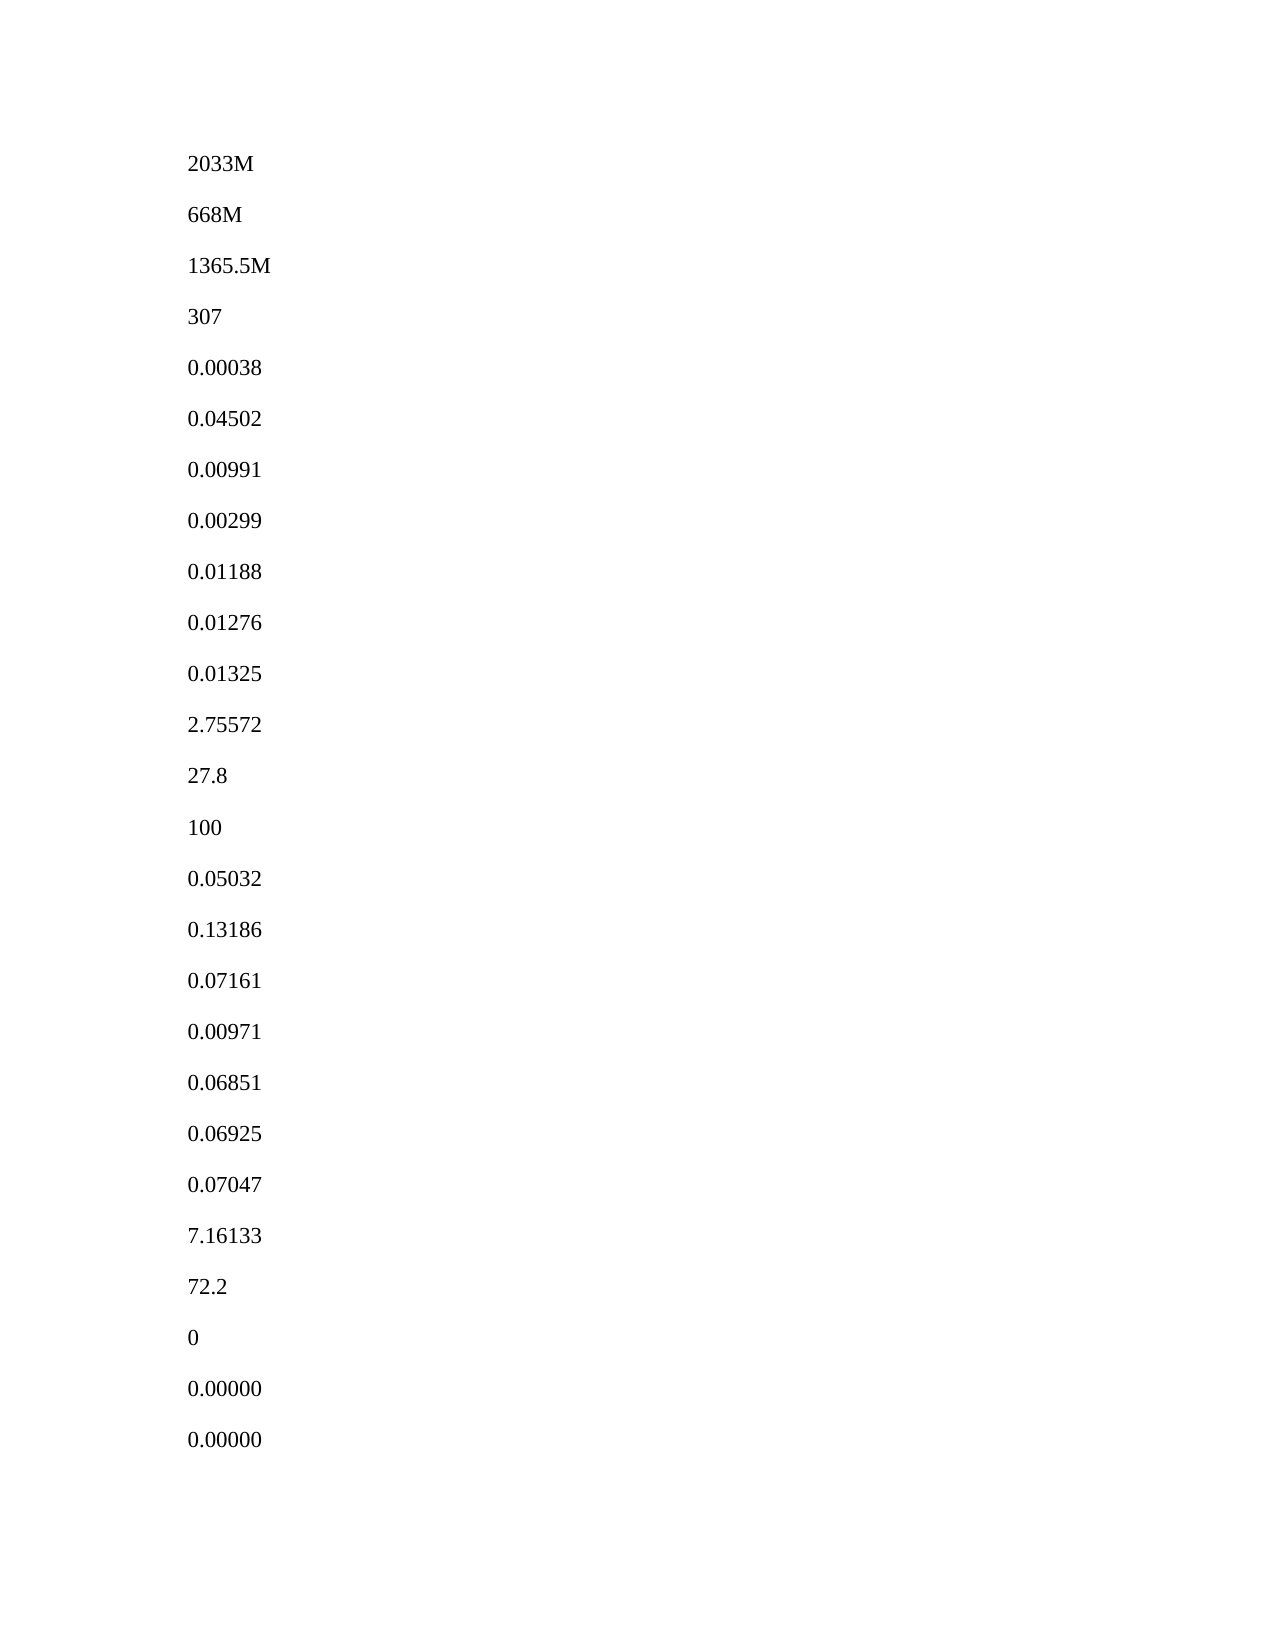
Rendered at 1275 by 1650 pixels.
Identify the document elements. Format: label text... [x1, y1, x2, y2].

table_cell 0 [176, 1324, 1076, 1375]
table_cell 0.00000 [176, 1375, 1076, 1426]
table_cell 0.13186 [176, 916, 1076, 967]
table_cell 0.00000 [176, 1426, 1076, 1477]
table_cell 0.01188 [176, 558, 1076, 609]
table_cell 72.2 [176, 1273, 1076, 1324]
table_cell 0.05032 [176, 865, 1076, 916]
table_cell 0.04502 [176, 405, 1076, 456]
table_cell 0.00038 [176, 354, 1076, 405]
table_cell 1365.5M [176, 252, 1076, 303]
table_header 2033M [176, 150, 1076, 201]
table_cell 0.01325 [176, 660, 1076, 711]
table_cell 100 [176, 814, 1076, 864]
table_cell 0.06851 [176, 1069, 1076, 1120]
table_cell 2.75572 [176, 711, 1076, 762]
table_cell 0.00299 [176, 507, 1076, 558]
table_cell 307 [176, 303, 1076, 354]
table_cell 668M [176, 201, 1076, 252]
table_cell 7.16133 [176, 1222, 1076, 1273]
table_cell 0.07161 [176, 967, 1076, 1018]
table_cell 0.06925 [176, 1120, 1076, 1171]
table_cell 0.00971 [176, 1018, 1076, 1069]
table_cell 27.8 [176, 763, 1076, 813]
table_cell 0.01276 [176, 609, 1076, 660]
table_cell 0.00991 [176, 456, 1076, 507]
table_cell 0.07047 [176, 1171, 1076, 1222]
